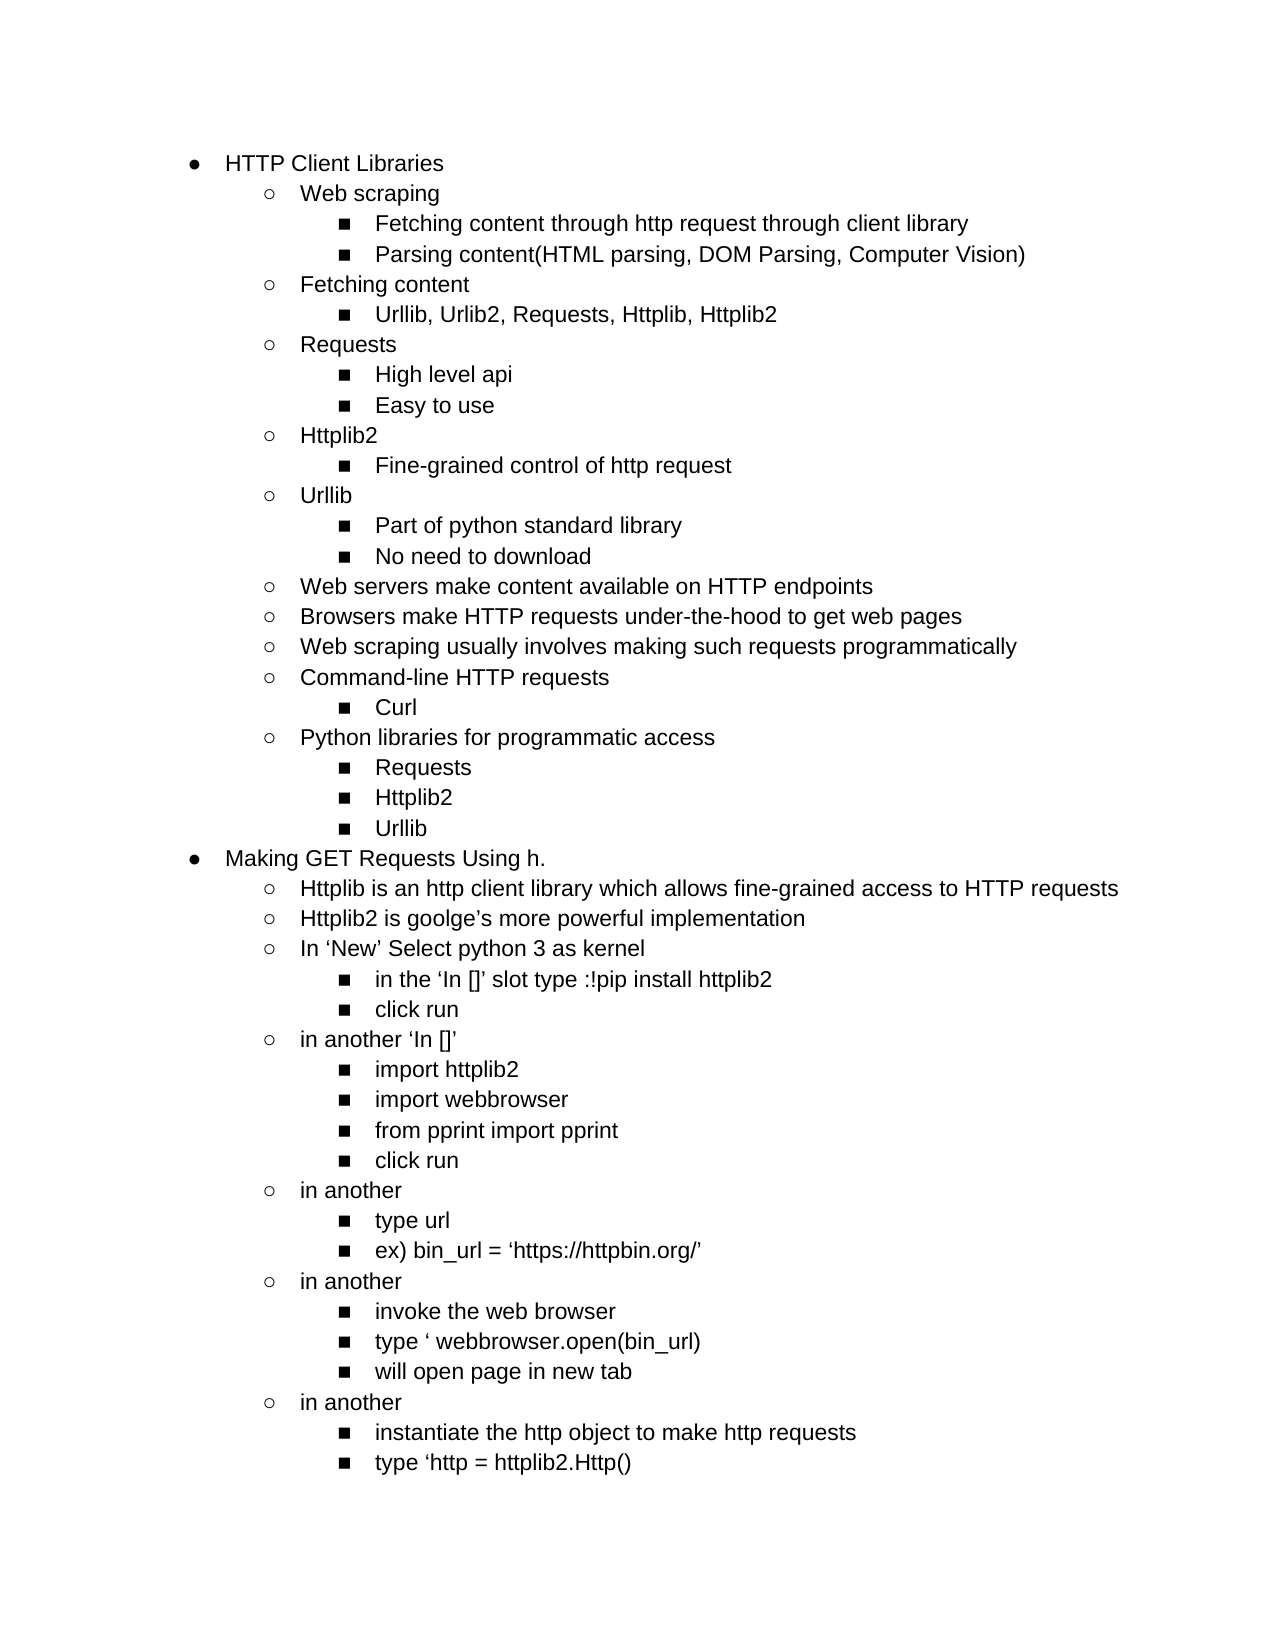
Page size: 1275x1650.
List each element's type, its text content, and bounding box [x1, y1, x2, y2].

list Parsing content(HTML parsing, DOM Parsing, Computer Vision) [337, 241, 1125, 267]
list in another [262, 1388, 1125, 1415]
list click run [337, 996, 1125, 1022]
list will open page in new tab [337, 1358, 1125, 1385]
list type ‘ webbrowser.open(bin_url) [337, 1328, 1125, 1354]
list import httplib2 [337, 1056, 1125, 1083]
list Browsers make HTTP requests under-the-hood to get web pages [262, 603, 1125, 629]
list Httplib2 is goolge’s more powerful implementation [262, 905, 1125, 932]
list Python libraries for programmatic access [262, 724, 1125, 750]
list Curl [337, 694, 1125, 720]
list Httplib2 [262, 422, 1125, 448]
list Httplib is an http client library which allows fine-grained access to HTTP requests [262, 875, 1125, 901]
list Command-line HTTP requests [262, 663, 1125, 690]
list in another [262, 1268, 1125, 1294]
list Fine-grained control of http request [337, 452, 1125, 478]
list ex) bin_url = ‘https://httpbin.org/’ [337, 1237, 1125, 1264]
list from pprint import pprint [337, 1117, 1125, 1143]
list Web scraping [262, 180, 1125, 207]
list Easy to use [337, 392, 1125, 418]
list Requests [337, 754, 1125, 781]
list Urllib [337, 814, 1125, 841]
list Requests [262, 331, 1125, 358]
list High level api [337, 361, 1125, 388]
list Fetching content [262, 271, 1125, 297]
list Part of python standard library [337, 512, 1125, 539]
list No need to download [337, 543, 1125, 569]
list Web scraping usually involves making such requests programmatically [262, 633, 1125, 660]
list Httplib2 [337, 784, 1125, 811]
list type url [337, 1207, 1125, 1234]
list Web servers make content available on HTTP endpoints [262, 573, 1125, 599]
list click run [337, 1147, 1125, 1173]
list Urllib, Urlib2, Requests, Httplib, Httplib2 [337, 301, 1125, 327]
list Urllib [262, 482, 1125, 509]
list type ‘http = httplib2.Http() [337, 1449, 1125, 1475]
list invoke the web browser [337, 1298, 1125, 1324]
list Fetching content through http request through client library [337, 210, 1125, 237]
list In ‘New’ Select python 3 as kernel [262, 935, 1125, 962]
list Making GET Requests Using h. [187, 845, 1125, 871]
list in another [262, 1177, 1125, 1203]
list instantiate the http object to make http requests [337, 1419, 1125, 1445]
list HTTP Client Libraries [187, 150, 1125, 176]
list in another ‘In []’ [262, 1026, 1125, 1052]
list import webbrowser [337, 1086, 1125, 1113]
list in the ‘In []’ slot type :!pip install httplib2 [337, 966, 1125, 992]
